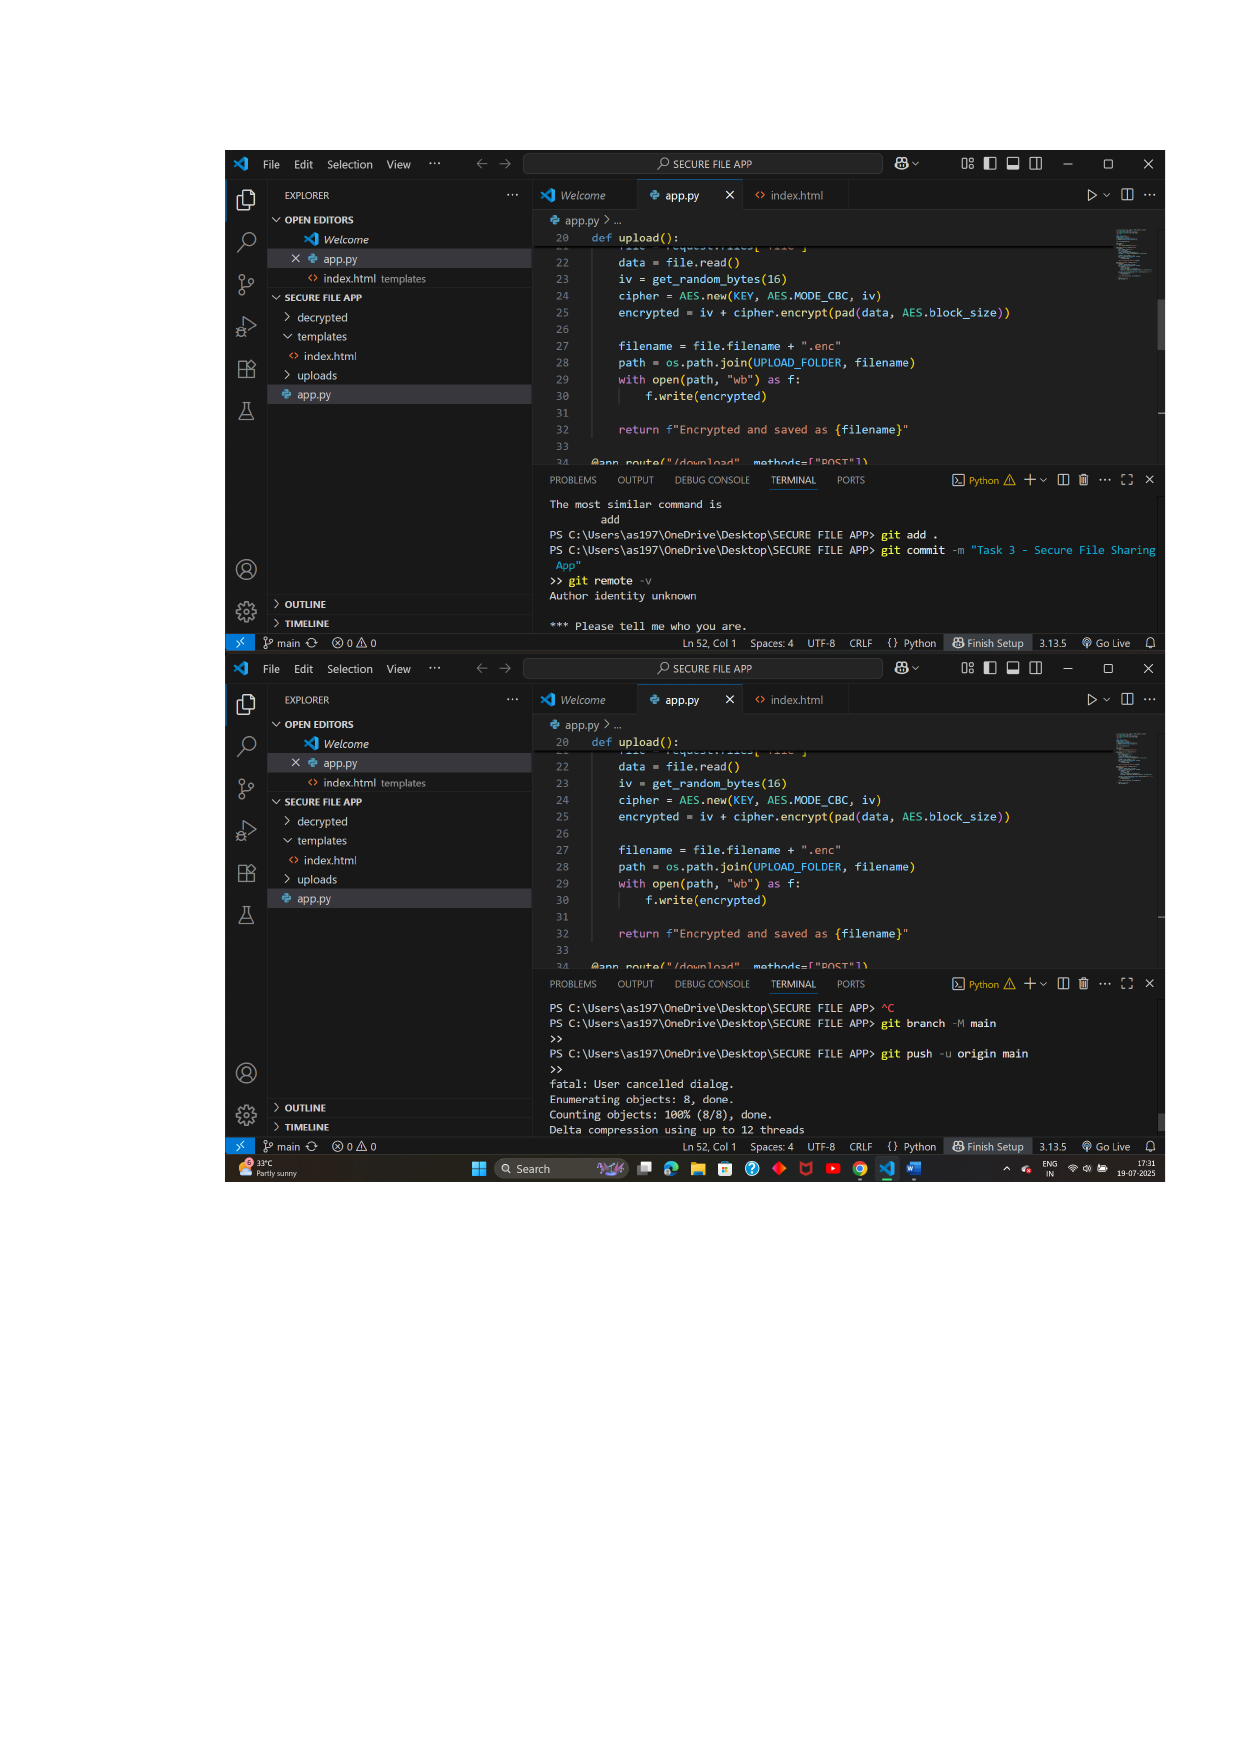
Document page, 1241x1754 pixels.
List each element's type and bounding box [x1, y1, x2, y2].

picture [225, 150, 1166, 1182]
